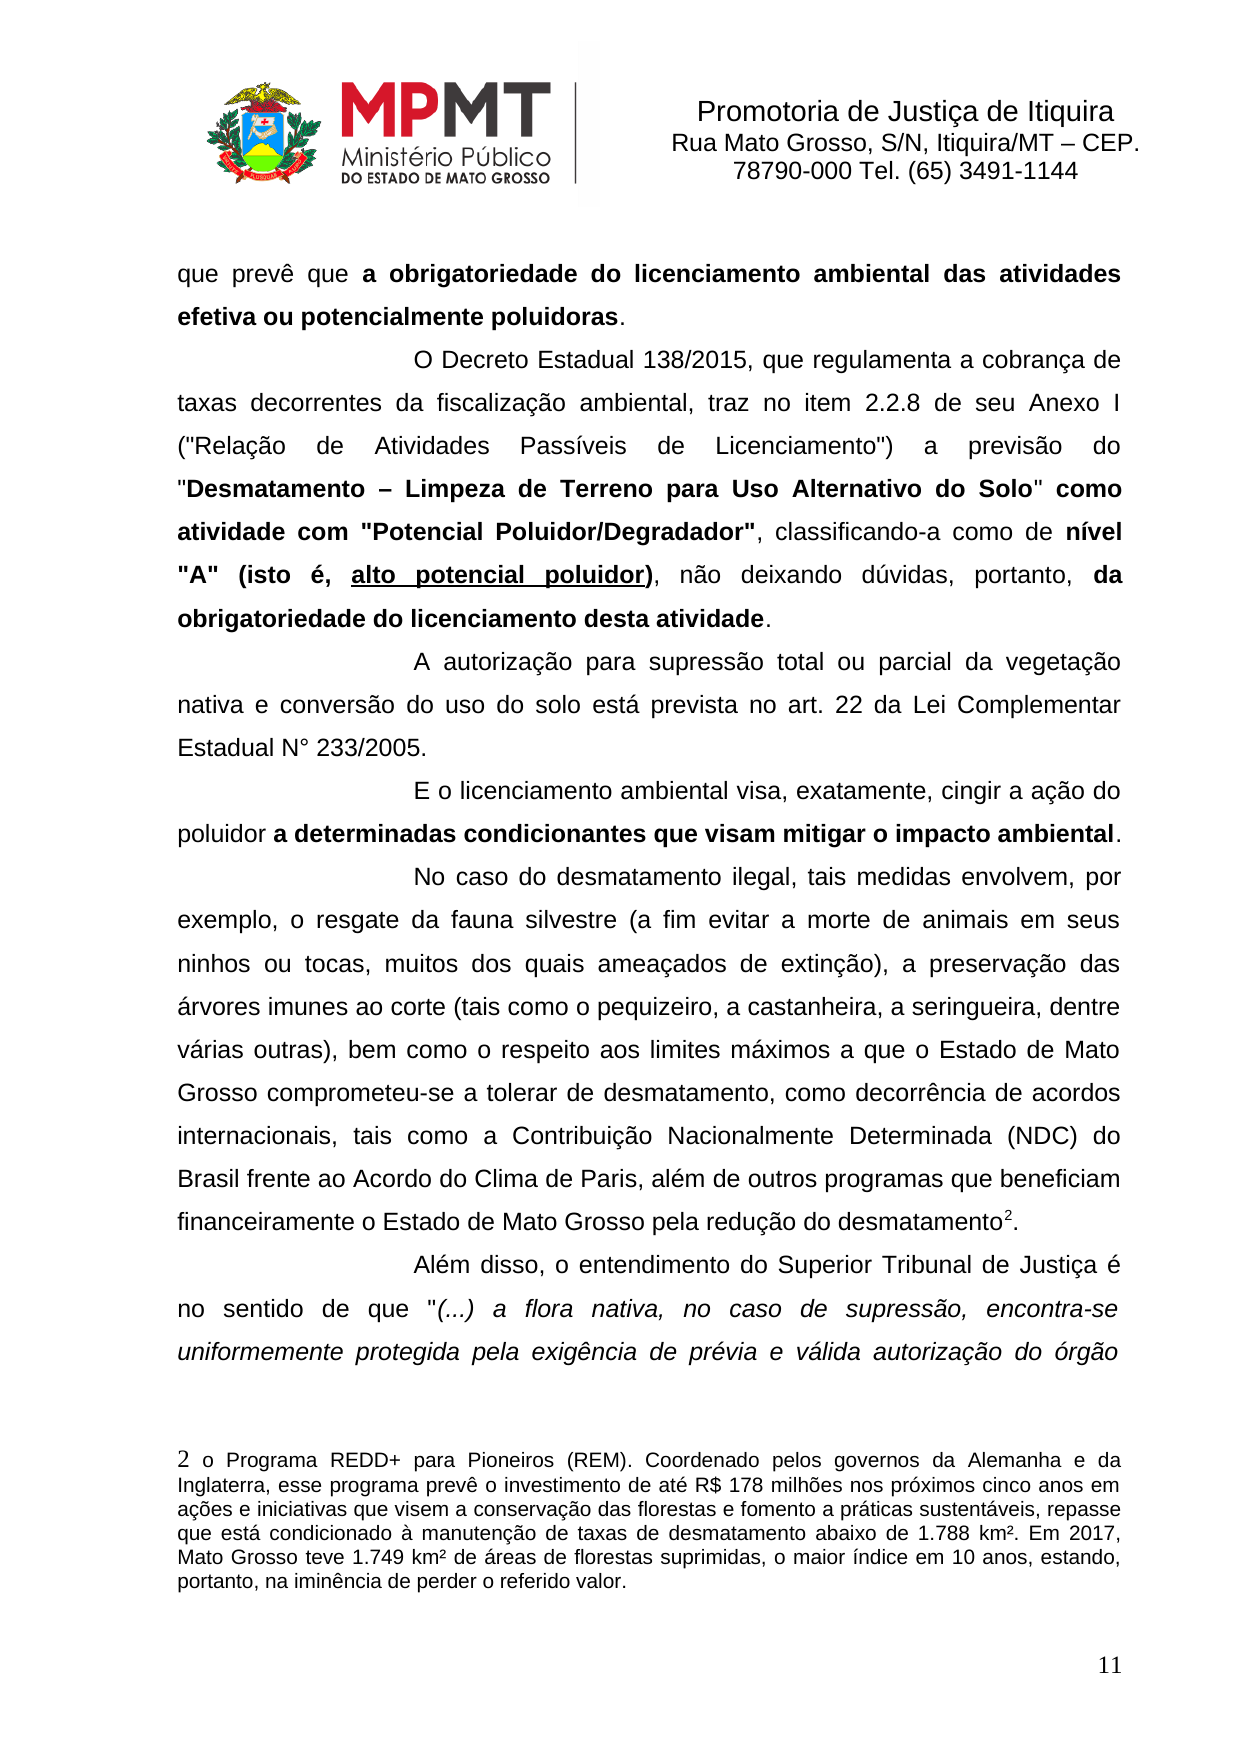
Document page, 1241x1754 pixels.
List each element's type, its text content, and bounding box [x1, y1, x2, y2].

text No caso do desmatamento ilegal, tais medidas envolvem, por exemplo, o resgate da fauna silvestre (a fim evitar a morte de animais em seus ninhos ou tocas, muitos dos quais ameaçados de extinção), a preservação das árvores imunes ao corte (tais como o pequizeiro, a castanheira, a seringueira, dentre várias outras), bem como o respeito aos limites máximos a que o Estado de Mato Grosso comprometeu-se a tolerar de desmatamento, como decorrência de acordos internacionais, tais como a Contribuição Nacionalmente Determinada (NDC) do Brasil frente ao Acordo do Clima de Paris, além de outros programas que beneficiam financeiramente o Estado de Mato Grosso pela redução do desmatamento. [177, 862, 1122, 1236]
picture [206, 41, 600, 207]
text A autorização para supressão total ou parcial da vegetação nativa e conversão do uso do solo está prevista no art. 22 da Lei Complementar Estadual N° 233/2005. [177, 647, 1122, 762]
text E o licenciamento ambiental visa, exatamente, cingir a ação do poluidor a determinadas condicionantes que visam mitigar o impacto ambiental. [177, 776, 1122, 848]
text O Decreto Estadual 138/2015, que regulamenta a cobrança de taxas decorrentes da fiscalização ambiental, traz no item 2.2.8 de seu Anexo I ("Relação de Atividades Passíveis de Licenciamento") a previsão do "Desmatamento – Limpeza de Terreno para Uso Alternativo do Solo" como atividade com "Potencial Poluidor/Degradador", classificando-a como de nível "A" (isto é, alto potencial poluidor), não deixando dúvidas, portanto, da obrigatoriedade do licenciamento desta atividade. [177, 345, 1122, 632]
